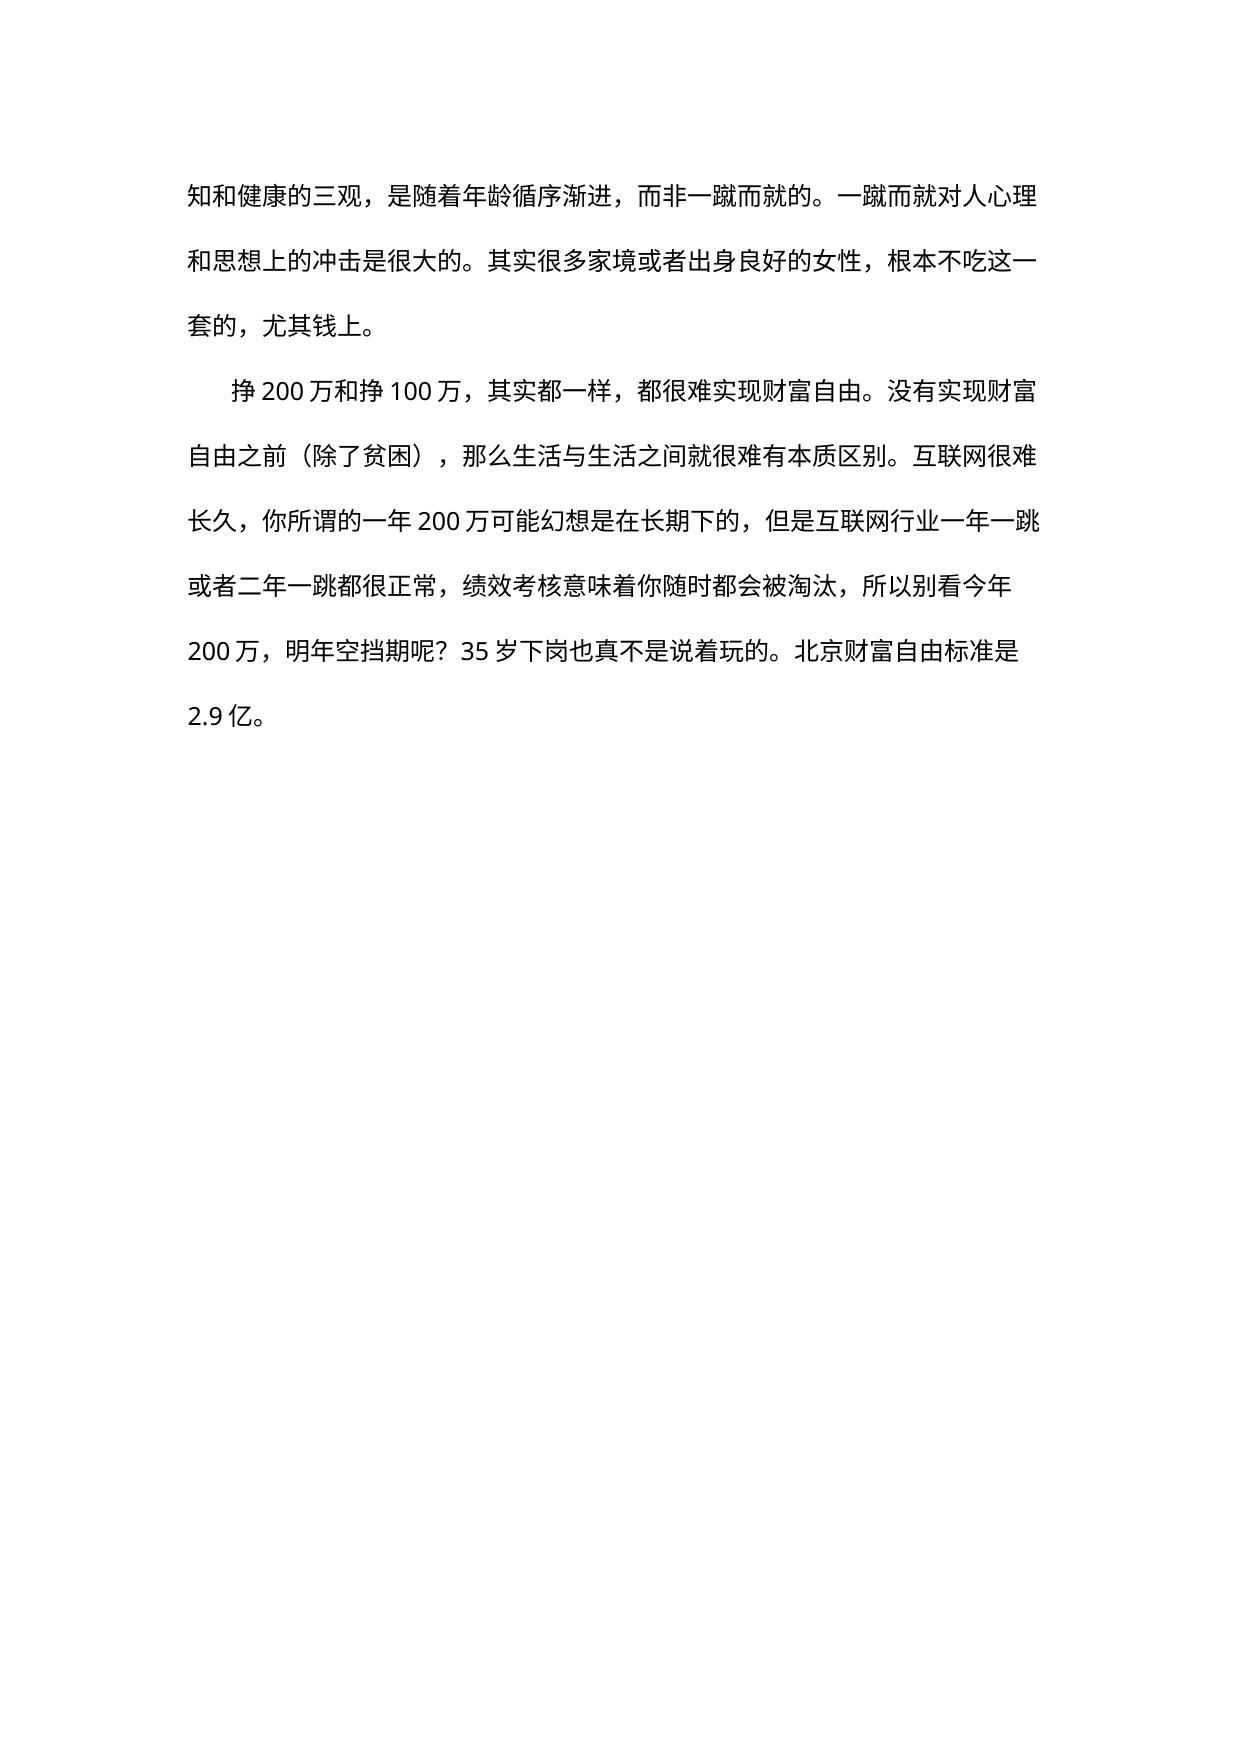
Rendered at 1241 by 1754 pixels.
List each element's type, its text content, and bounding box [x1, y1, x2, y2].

text 挣200万和挣100万，其实都一样，都很难实现财富自由。没有实现财富自由之前（除了贫困），那么生活与生活之间就很难有本质区别。互联网很难长久，你所谓的一年200万可能幻想是在长期下的，但是互联网行业一年一跳或者二年一跳都很正常，绩效考核意味着你随时都会被淘汰，所以别看今年200万，明年空挡期呢？35岁下岗也真不是说着玩的。北京财富自由标准是2.9亿。 [187, 357, 1053, 747]
